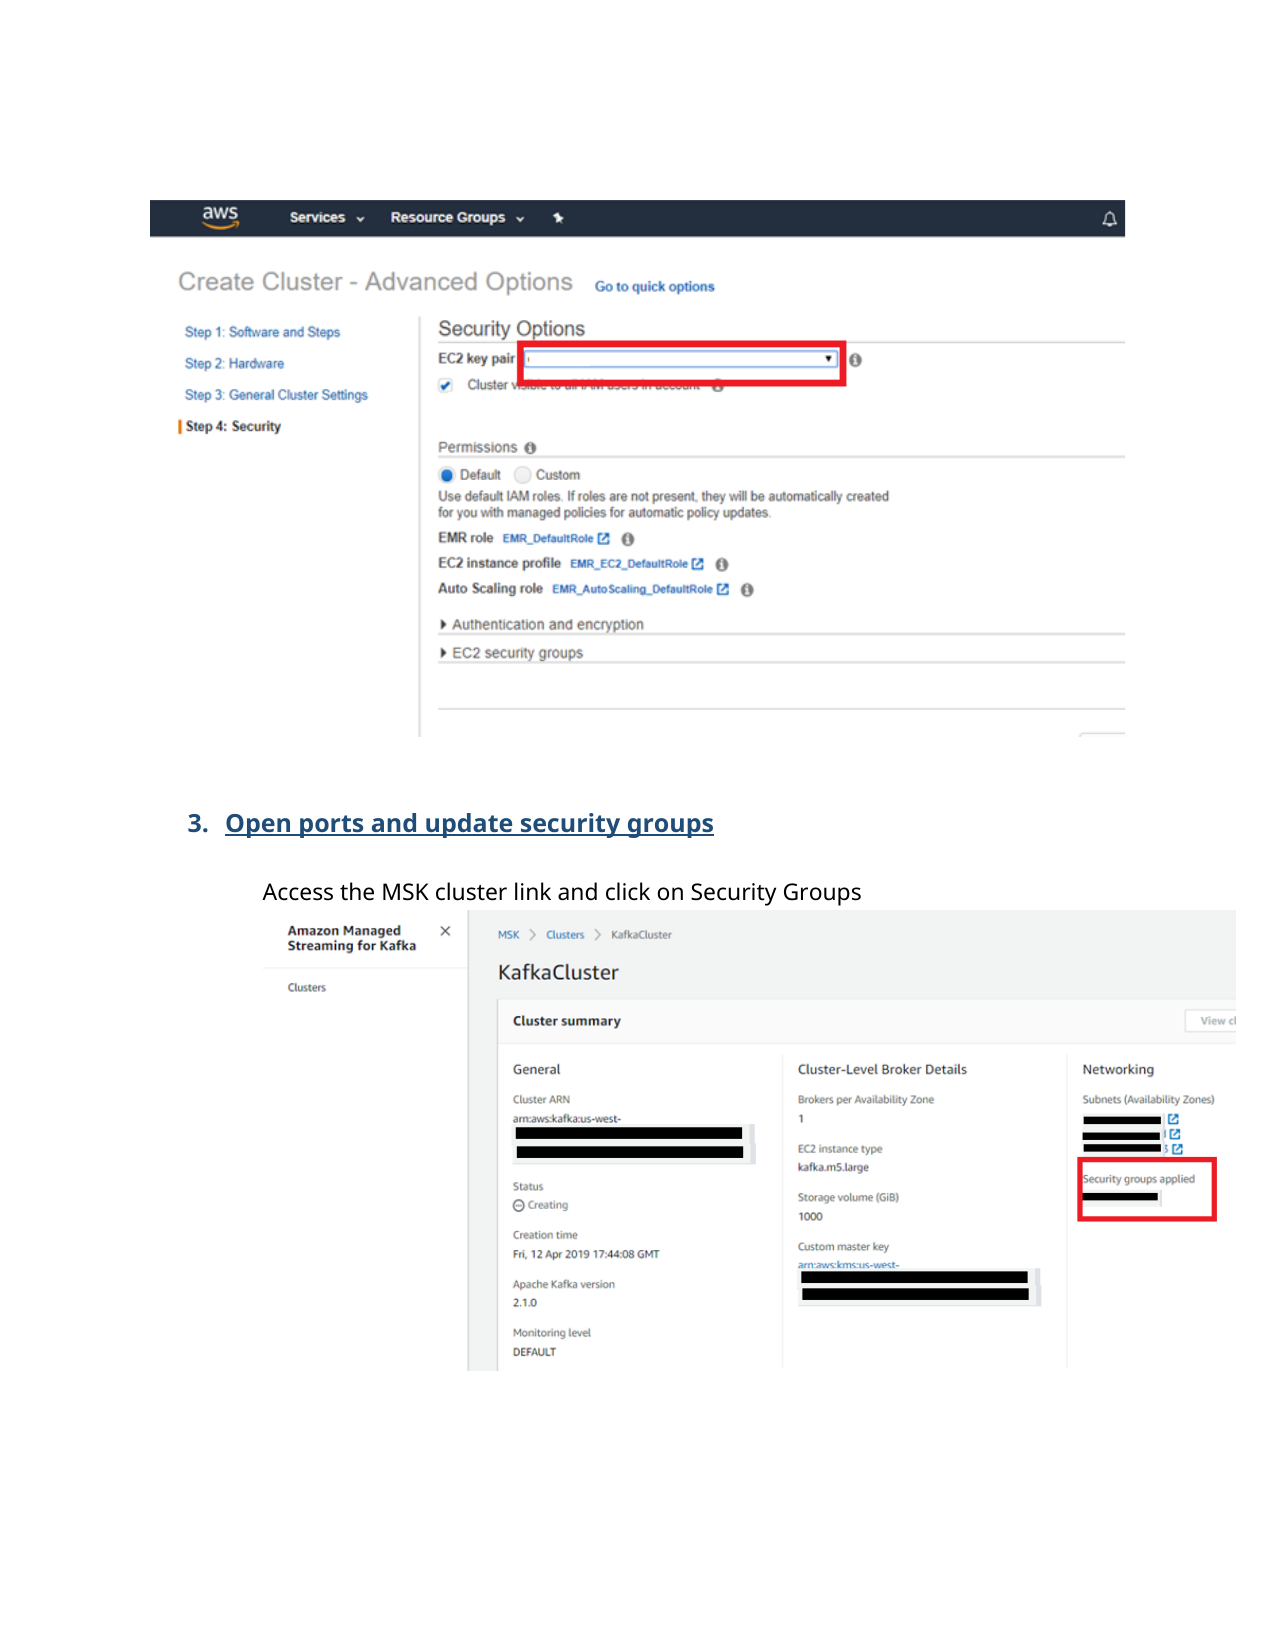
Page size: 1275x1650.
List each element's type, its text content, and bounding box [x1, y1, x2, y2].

subtitle Open ports and update security groups [187, 806, 1125, 840]
list Access the MSK cluster link and click on Security Groups [262, 876, 1125, 907]
picture [262, 910, 1236, 1371]
picture [150, 200, 1125, 737]
